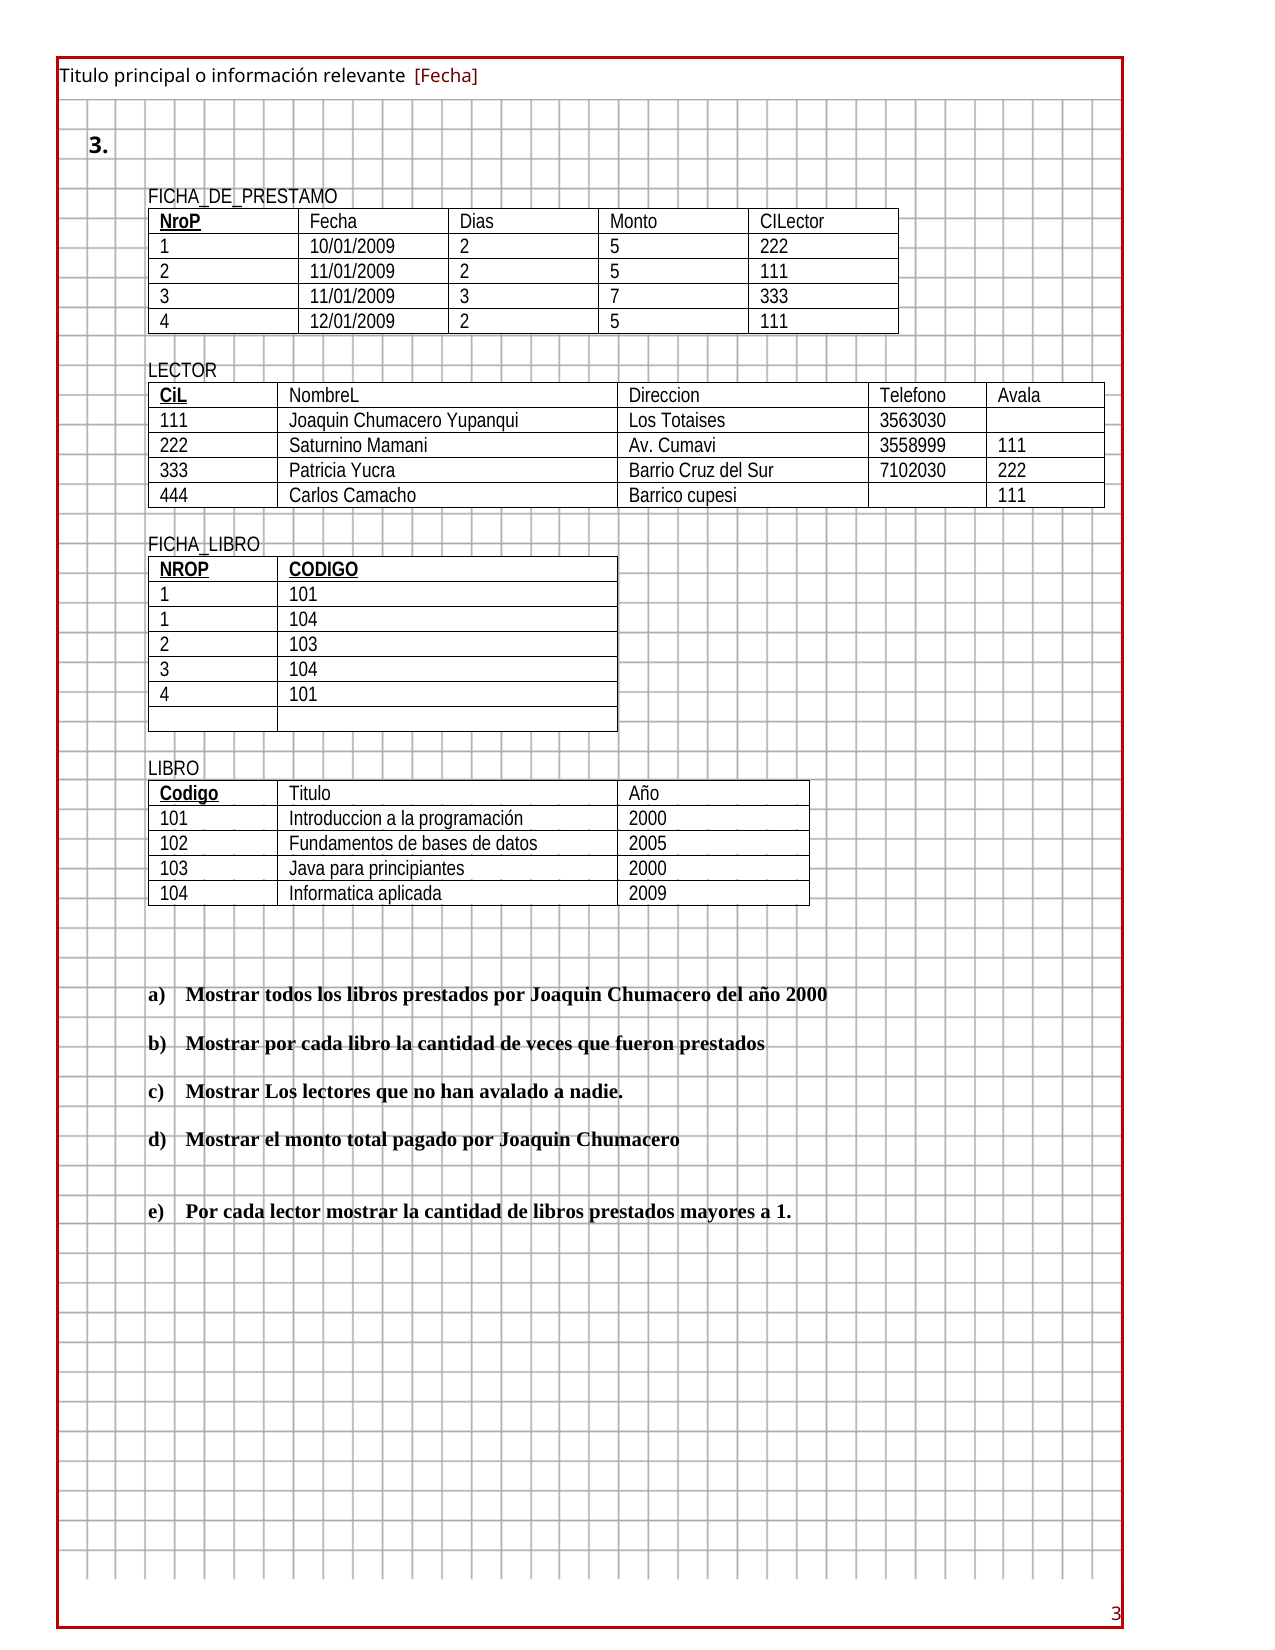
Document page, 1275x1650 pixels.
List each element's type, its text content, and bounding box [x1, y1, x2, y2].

list Mostrar Los lectores que no han avalado a nadie. [148, 1079, 1121, 1103]
table_cell [869, 483, 986, 507]
table_cell Informatica aplicada [278, 881, 617, 904]
table_cell [149, 707, 277, 731]
picture [59, 99, 1121, 1581]
table_cell 1 [149, 234, 298, 258]
table_cell Introduccion a la programación [278, 806, 617, 829]
table_cell 10/01/2009 [299, 234, 448, 258]
table_cell 5 [599, 259, 748, 283]
table_cell 3 [149, 284, 298, 308]
table_cell 222 [749, 234, 898, 258]
table_cell 7 [599, 284, 748, 308]
table_cell Patricia Yucra [278, 458, 617, 482]
table_cell 4 [149, 309, 298, 333]
table_cell 11/01/2009 [299, 259, 448, 283]
table_cell 2 [149, 259, 298, 283]
table_cell 111 [987, 433, 1104, 457]
table_cell 102 [149, 831, 277, 854]
table_cell Java para principiantes [278, 856, 617, 879]
table_cell Fundamentos de bases de datos [278, 831, 617, 854]
table_cell 222 [987, 458, 1104, 482]
table_header CiL [149, 383, 277, 407]
table_header NROP [149, 557, 277, 581]
table_header Dias [449, 209, 598, 233]
table_cell 2 [149, 632, 277, 656]
text LECTOR [148, 358, 1121, 382]
table_cell 104 [278, 607, 617, 631]
table_header Fecha [299, 209, 448, 233]
table_cell 333 [749, 284, 898, 308]
table_header Año [618, 781, 809, 804]
table_cell 3 [449, 284, 598, 308]
table_header NroP [149, 209, 298, 233]
table_cell 111 [749, 309, 898, 333]
table_cell Saturnino Mamani [278, 433, 617, 457]
table_cell 2009 [618, 881, 809, 904]
table_cell 103 [278, 632, 617, 656]
table_cell 5 [599, 234, 748, 258]
table_cell 222 [149, 433, 277, 457]
table_cell 101 [278, 682, 617, 706]
table_header CILector [749, 209, 898, 233]
list Mostrar el monto total pagado por Joaquin Chumacero [148, 1127, 1121, 1151]
text FICHA_DE_PRESTAMO [148, 184, 1121, 208]
table_cell Barrio Cruz del Sur [618, 458, 868, 482]
table_cell 3 [149, 657, 277, 681]
table_cell 3558999 [869, 433, 986, 457]
table_header Monto [599, 209, 748, 233]
table_cell 101 [278, 582, 617, 606]
table_cell 2000 [618, 806, 809, 829]
list Mostrar por cada libro la cantidad de veces que fueron prestados [148, 1031, 1121, 1054]
table_cell Joaquin Chumacero Yupanqui [278, 408, 617, 432]
table_cell [987, 408, 1104, 432]
table_cell 104 [149, 881, 277, 904]
table_cell 3563030 [869, 408, 986, 432]
table_cell Av. Cumavi [618, 433, 868, 457]
table_header Avala [987, 383, 1104, 407]
table_header Telefono [869, 383, 986, 407]
table_header CODIGO [278, 557, 617, 581]
table_cell Barrico cupesi [618, 483, 868, 507]
table_cell 333 [149, 458, 277, 482]
table_cell 12/01/2009 [299, 309, 448, 333]
table_cell [278, 707, 617, 731]
table_cell 11/01/2009 [299, 284, 448, 308]
table_cell 444 [149, 483, 277, 507]
table_cell 111 [987, 483, 1104, 507]
table_cell 1 [149, 582, 277, 606]
table_cell 2 [449, 234, 598, 258]
table_header Titulo [278, 781, 617, 804]
table_cell 2005 [618, 831, 809, 854]
table_cell Carlos Camacho [278, 483, 617, 507]
table_cell 2 [449, 259, 598, 283]
table_header Codigo [149, 781, 277, 804]
table_header Direccion [618, 383, 868, 407]
list Por cada lector mostrar la cantidad de libros prestados mayores a 1. [148, 1199, 1121, 1223]
list Mostrar todos los libros prestados por Joaquin Chumacero del año 2000 [148, 982, 1121, 1006]
table_cell 1 [149, 607, 277, 631]
table_cell 5 [599, 309, 748, 333]
table_cell 7102030 [869, 458, 986, 482]
text FICHA_LIBRO [148, 532, 1121, 556]
table_cell 103 [149, 856, 277, 879]
table_cell 111 [149, 408, 277, 432]
table_cell 2000 [618, 856, 809, 879]
text LIBRO [148, 756, 1121, 779]
table_cell 101 [149, 806, 277, 829]
table_cell 2 [449, 309, 598, 333]
table_cell 104 [278, 657, 617, 681]
table_cell Los Totaises [618, 408, 868, 432]
table_header NombreL [278, 383, 617, 407]
table_cell 4 [149, 682, 277, 706]
table_cell 111 [749, 259, 898, 283]
